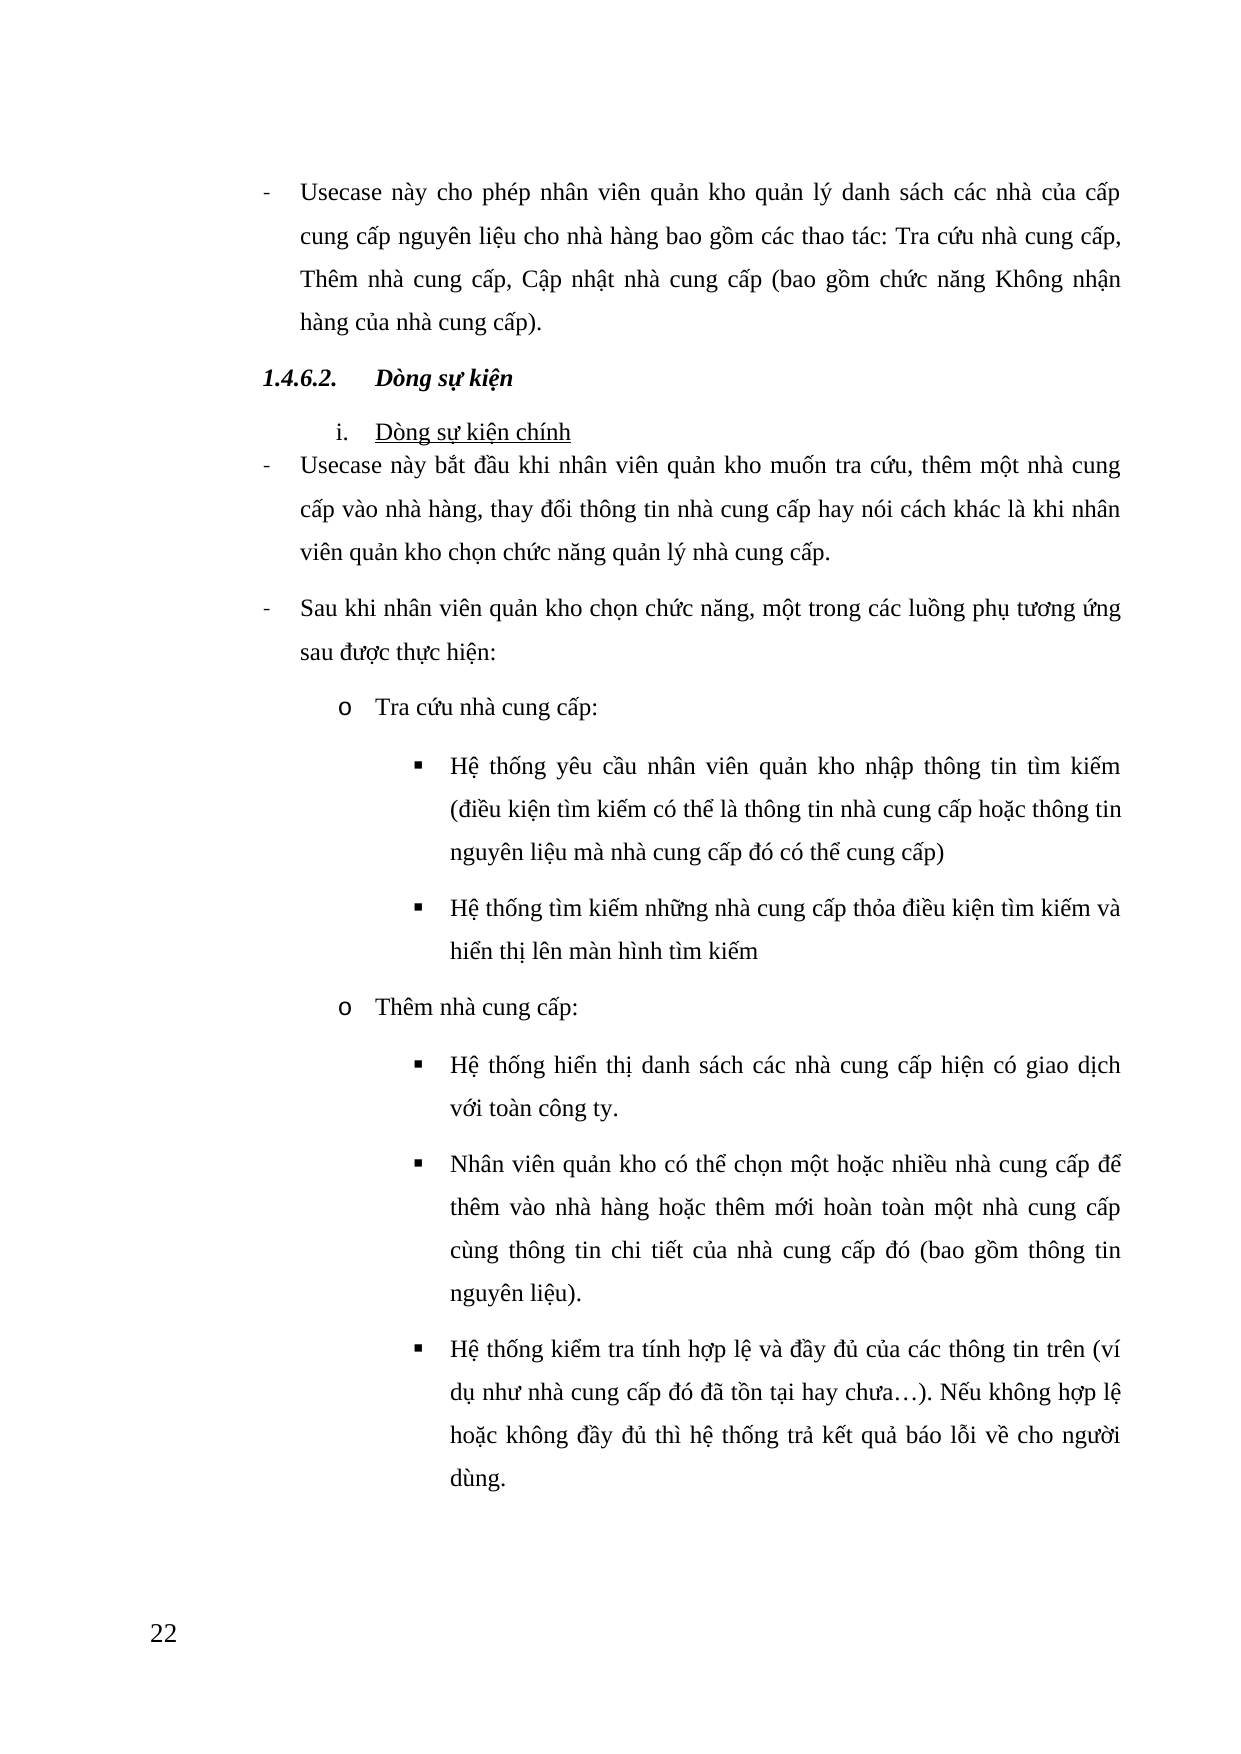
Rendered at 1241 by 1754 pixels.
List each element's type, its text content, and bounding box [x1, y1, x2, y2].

list Hệ thống kiểm tra tính hợp lệ và đầy đủ của các thông tin trên (ví dụ như nhà cung cấp đó đã tồn tại hay chưa…). Nếu không hợp lệ hoặc không đầy đủ thì hệ thống trả kết quả báo lỗi về cho người dùng. [412, 1334, 1122, 1492]
subtitle Dòng sự kiện [262, 363, 1122, 392]
list Thêm nhà cung cấp: [337, 992, 1122, 1022]
list Hệ thống hiển thị danh sách các nhà cung cấp hiện có giao dịch với toàn công ty. [412, 1050, 1122, 1122]
list Nhân viên quản kho có thể chọn một hoặc nhiều nhà cung cấp để thêm vào nhà hàng hoặc thêm mới hoàn toàn một nhà cung cấp cùng thông tin chi tiết của nhà cung cấp đó (bao gồm thông tin nguyên liệu). [412, 1149, 1122, 1307]
subtitle Dòng sự kiện chính [336, 417, 1122, 446]
list Hệ thống yêu cầu nhân viên quản kho nhập thông tin tìm kiếm (điều kiện tìm kiếm có thể là thông tin nhà cung cấp hoặc thông tin nguyên liệu mà nhà cung cấp đó có thể cung cấp) [412, 751, 1122, 866]
list Usecase này bắt đầu khi nhân viên quản kho muốn tra cứu, thêm một nhà cung cấp vào nhà hàng, thay đổi thông tin nhà cung cấp hay nói cách khác là khi nhân viên quản kho chọn chức năng quản lý nhà cung cấp. [262, 450, 1122, 566]
list Hệ thống tìm kiếm những nhà cung cấp thỏa điều kiện tìm kiếm và hiển thị lên màn hình tìm kiếm [412, 893, 1122, 965]
list Sau khi nhân viên quản kho chọn chức năng, một trong các luồng phụ tương ứng sau được thực hiện: [262, 593, 1122, 665]
list Tra cứu nhà cung cấp: [337, 692, 1122, 723]
list Usecase này cho phép nhân viên quản kho quản lý danh sách các nhà của cấp cung cấp nguyên liệu cho nhà hàng bao gồm các thao tác: Tra cứu nhà cung cấp, Thêm nhà cung cấp, Cập nhật nhà cung cấp (bao gồm chức năng Không nhận hàng của nhà cung cấp). [262, 177, 1122, 336]
